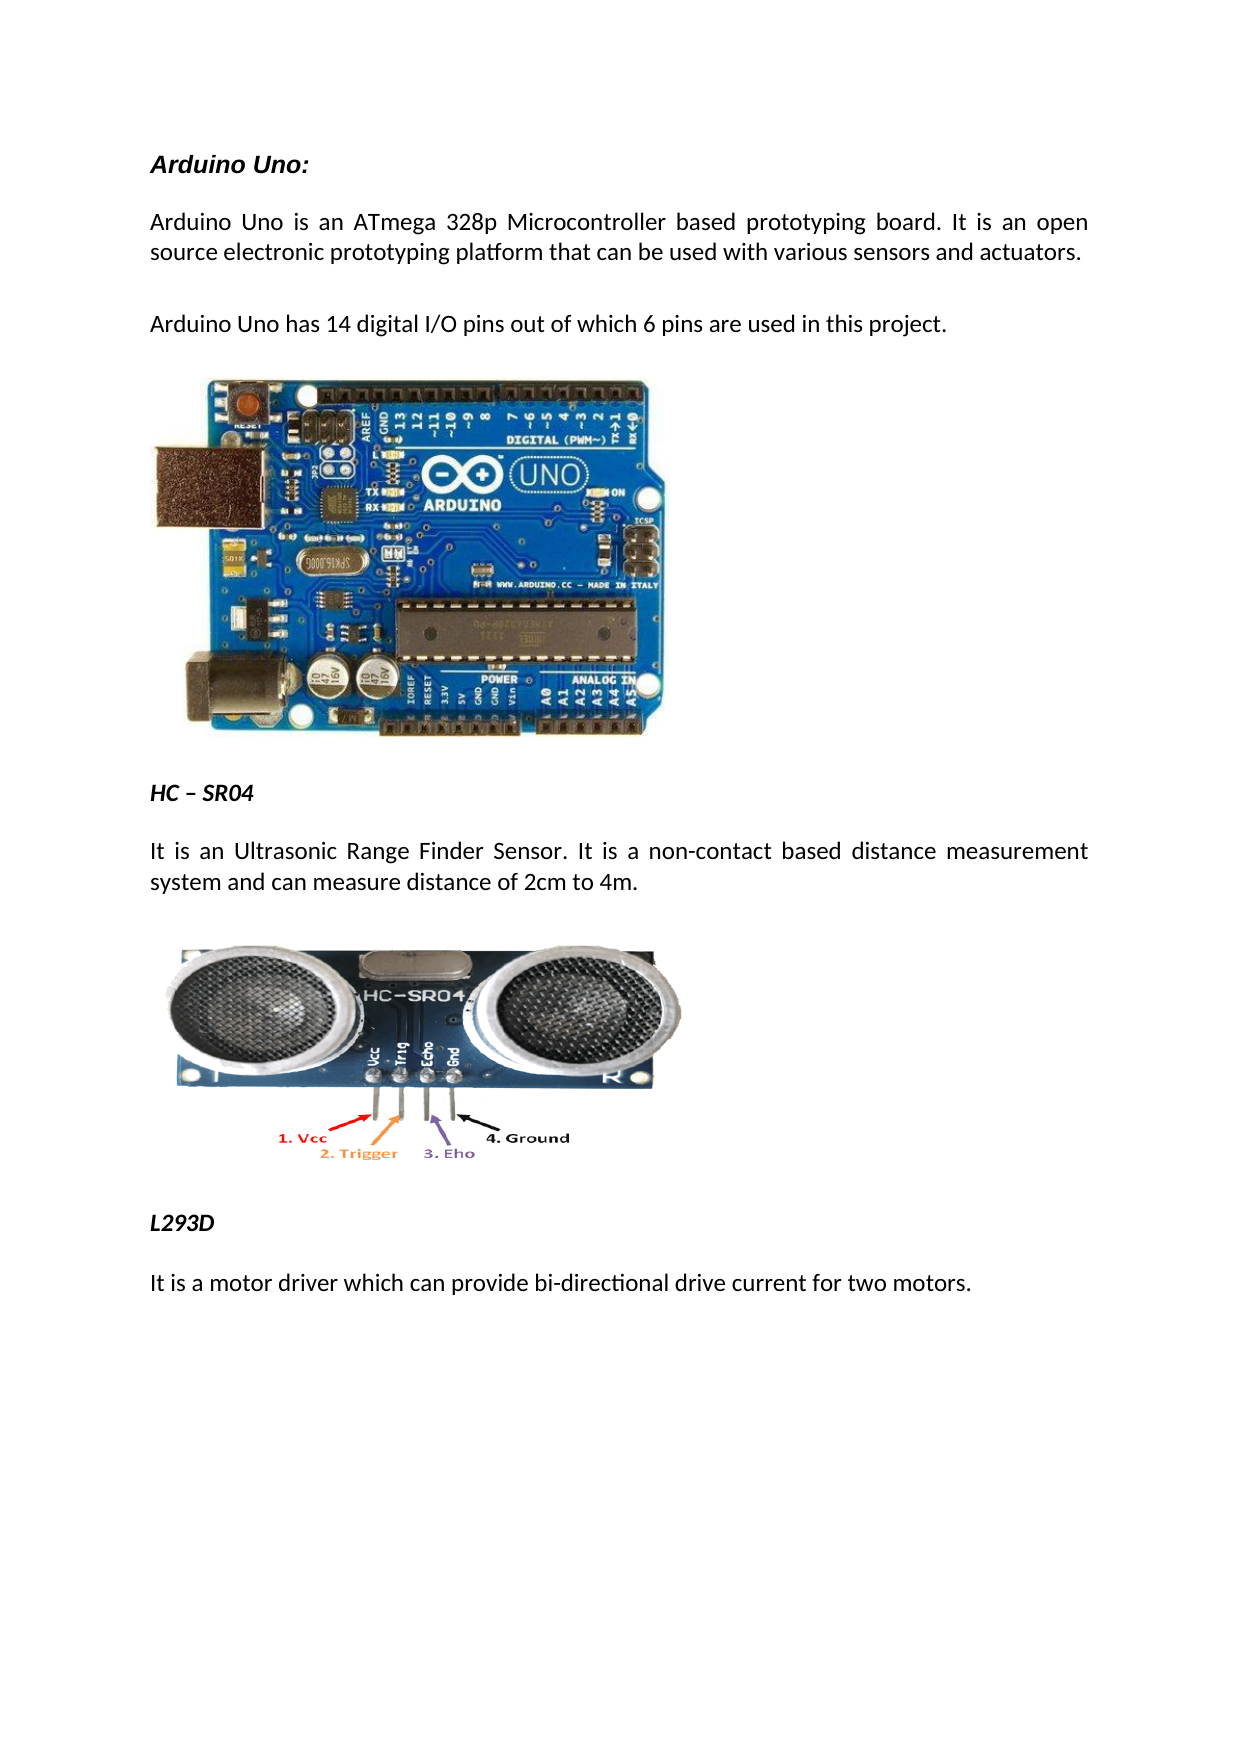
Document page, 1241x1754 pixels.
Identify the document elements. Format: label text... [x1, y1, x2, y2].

picture [150, 936, 685, 1167]
subtitle L293D [150, 1207, 1090, 1238]
subtitle Arduino Uno: [150, 150, 1090, 179]
subtitle HC – SR04 [150, 777, 1090, 808]
text It is a motor driver which can provide bi-directional drive current for two motors. [150, 1265, 1090, 1298]
picture [150, 378, 669, 737]
text It is an Ultrasonic Range Finder Sensor. It is a non-contact based distance measurement system and can measure distance of 2cm to 4m. [150, 835, 1090, 896]
text Arduino Uno has 14 digital I/O pins out of which 6 pins are used in this project. [150, 308, 1090, 338]
text Arduino Uno is an ATmega 328p Microcontroller based prototyping board. It is an open source electronic prototyping platform that can be used with various sensors and actuators. [150, 206, 1090, 267]
